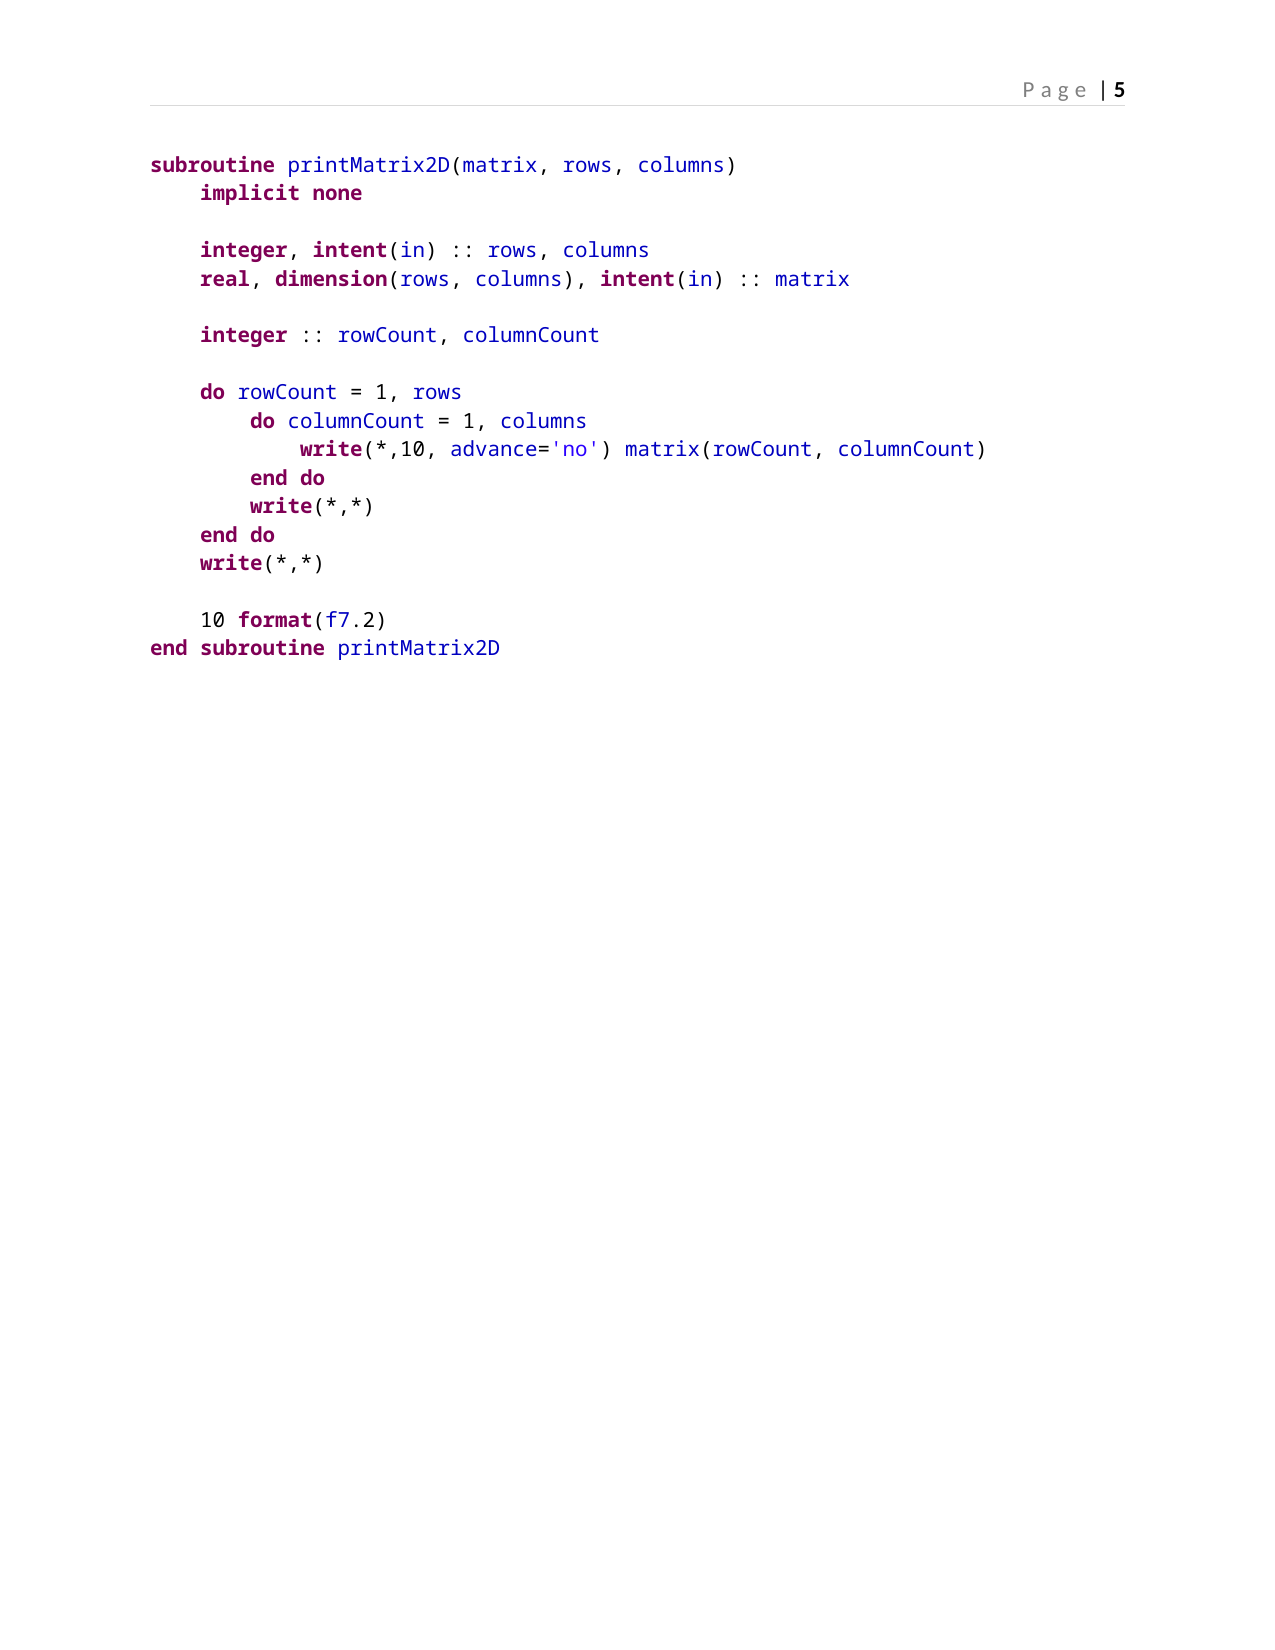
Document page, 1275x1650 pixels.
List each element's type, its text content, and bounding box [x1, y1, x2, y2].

text do rowCount = 1, rows [150, 377, 1125, 406]
text write(*,*) [150, 491, 1125, 520]
text end do [150, 463, 1125, 491]
text write(*,*) [150, 548, 1125, 577]
text end subroutine printMatrix2D [150, 633, 1125, 662]
text integer, intent(in) :: rows, columns [150, 235, 1125, 264]
text end do [150, 520, 1125, 548]
text do columnCount = 1, columns [150, 406, 1125, 434]
text integer :: rowCount, columnCount [150, 321, 1125, 349]
text implicit none [150, 178, 1125, 207]
text write(*,10, advance='no') matrix(rowCount, columnCount) [150, 434, 1125, 463]
text 10 format(f7.2) [150, 605, 1125, 633]
text real, dimension(rows, columns), intent(in) :: matrix [150, 264, 1125, 292]
text subroutine printMatrix2D(matrix, rows, columns) [150, 150, 1125, 178]
